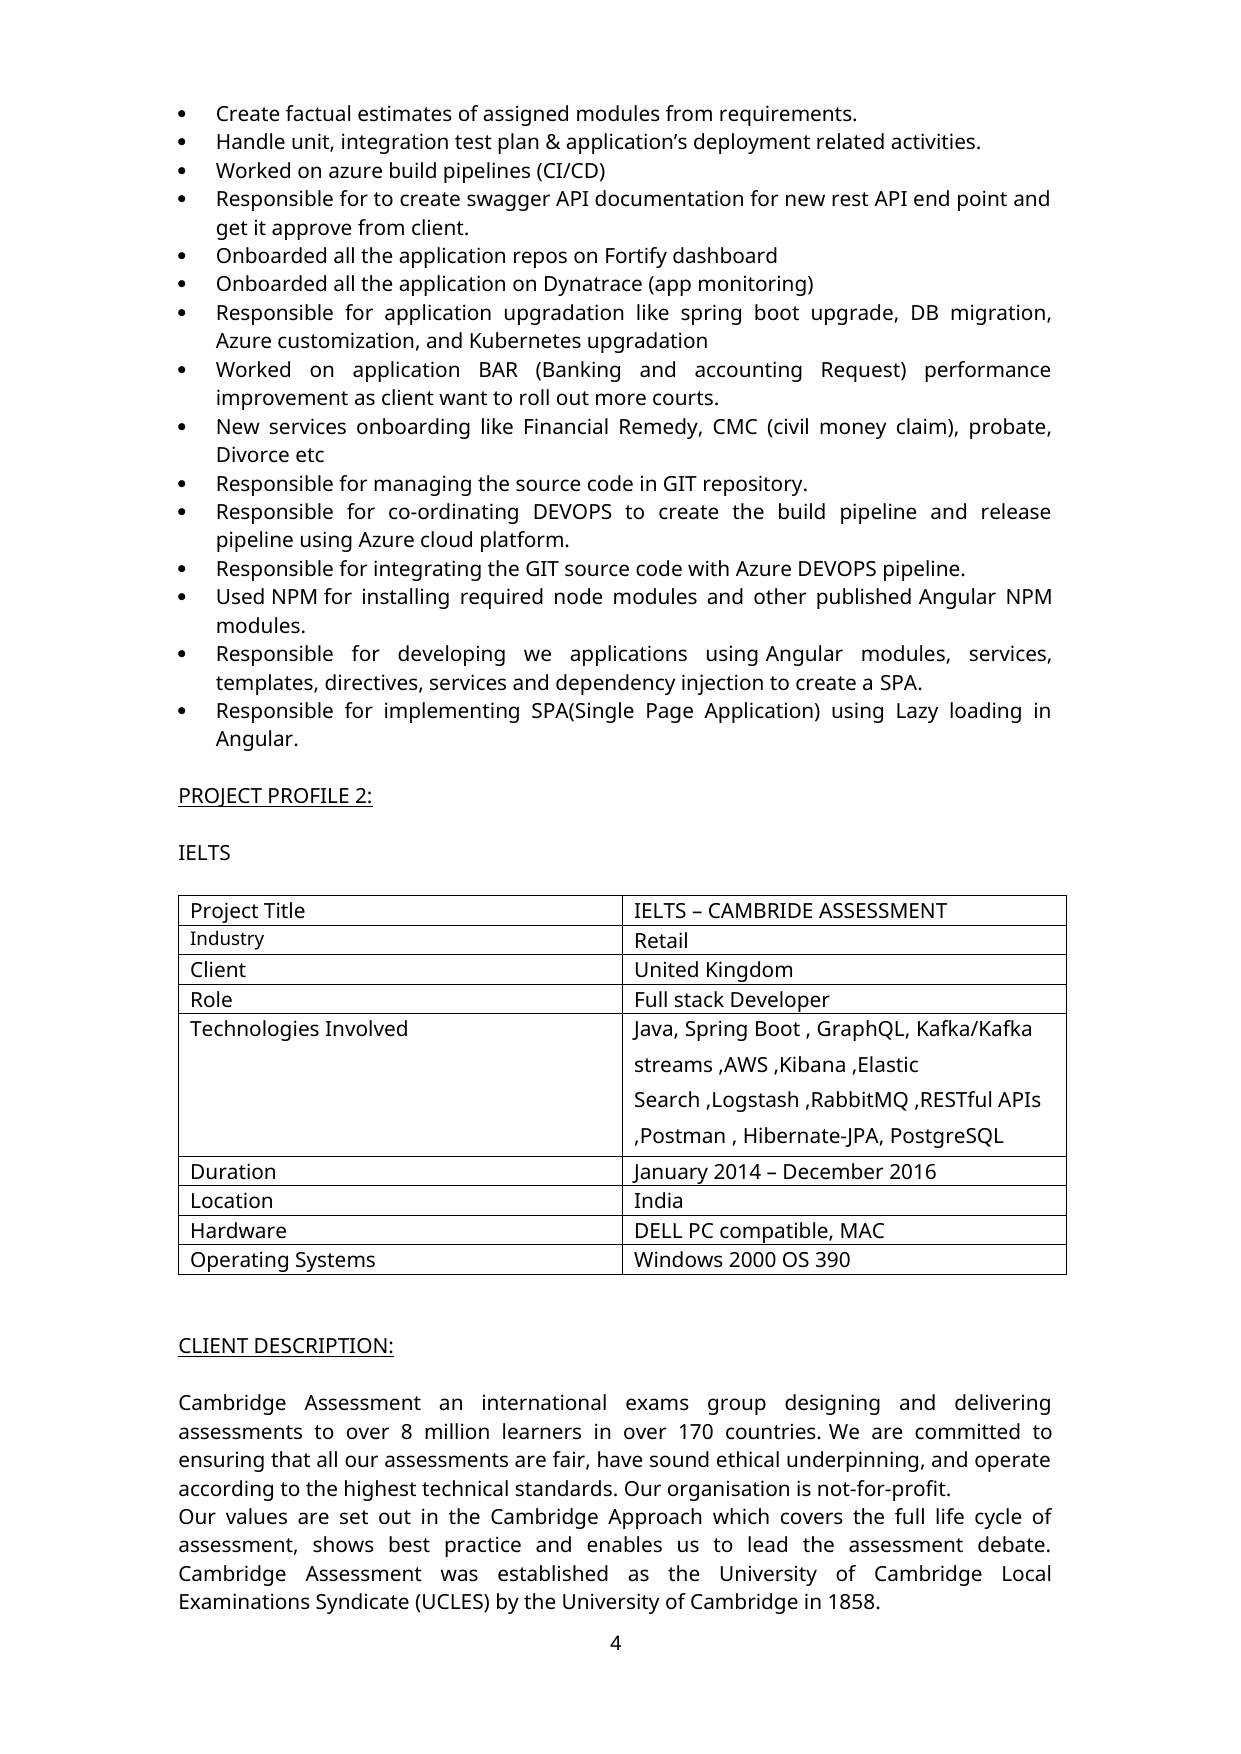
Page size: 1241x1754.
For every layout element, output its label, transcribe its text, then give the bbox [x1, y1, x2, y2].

list Responsible for managing the source code in GIT repository. [178, 469, 1053, 497]
table_header IELTS – CAMBRIDE ASSESSMENT [623, 896, 1066, 925]
table_cell Java, Spring Boot , GraphQL, Kafka/Kafka streams ,AWS ,Kibana ,Elastic Search ,Logstash ,RabbitMQ ,RESTful APIs ,Postman , Hibernate-JPA, PostgreSQL [623, 1014, 1066, 1156]
table_cell Role [179, 985, 622, 1013]
table_cell India [623, 1186, 1066, 1215]
table_cell Industry [179, 926, 622, 954]
list Responsible for integrating the GIT source code with Azure DEVOPS pipeline. [178, 554, 1053, 582]
list Responsible for co-ordinating DEVOPS to create the build pipeline and release pipeline using Azure cloud platform. [178, 497, 1053, 554]
list Handle unit, integration test plan & application’s deployment related activities. [178, 127, 1053, 156]
list Create factual estimates of assigned modules from requirements. [178, 99, 1053, 127]
list Onboarded all the application repos on Fortify dashboard [178, 241, 1053, 269]
table_cell Technologies Involved [179, 1014, 622, 1156]
text Cambridge Assessment an international exams group designing and delivering assessments to over 8 million learners in over 170 countries. We are committed to ensuring that all our assessments are fair, have sound ethical underpinning, and operate according to the highest technical standards. Our organisation is not-for-profit. [178, 1388, 1053, 1502]
table_cell United Kingdom [623, 955, 1066, 984]
table_cell Duration [179, 1157, 622, 1185]
list New services onboarding like Financial Remedy, CMC (civil money claim), probate, Divorce etc [178, 412, 1053, 469]
list Onboarded all the application on Dynatrace (app monitoring) [178, 269, 1053, 298]
text PROJECT PROFILE 2: [178, 781, 1053, 810]
table_cell Client [179, 955, 622, 984]
list Responsible for implementing SPA(Single Page Application) using Lazy loading in Angular. [178, 696, 1053, 753]
list Responsible for developing we applications using Angular modules, services, templates, directives, services and dependency injection to create a SPA. [178, 639, 1053, 696]
list Responsible for to create swagger API documentation for new rest API end point and get it approve from client. [178, 184, 1053, 241]
table_cell Full stack Developer [623, 985, 1066, 1013]
list Worked on azure build pipelines (CI/CD) [178, 156, 1053, 184]
text IELTS [178, 838, 1053, 867]
list Used NPM for installing required node modules and other published Angular NPM modules. [178, 582, 1053, 639]
table_cell Hardware [179, 1216, 622, 1244]
list Worked on application BAR (Banking and accounting Request) performance improvement as client want to roll out more courts. [178, 355, 1053, 412]
text CLIENT DESCRIPTION: [178, 1332, 1053, 1360]
text Our values are set out in the Cambridge Approach which covers the full life cycle of assessment, shows best practice and enables us to lead the assessment debate. Cambridge Assessment was established as the University of Cambridge Local Examinations Syndicate (UCLES) by the University of Cambridge in 1858. [178, 1502, 1053, 1616]
table_cell Operating Systems [179, 1245, 622, 1274]
table_cell Location [179, 1186, 622, 1215]
table_header Project Title [179, 896, 622, 925]
list Responsible for application upgradation like spring boot upgrade, DB migration, Azure customization, and Kubernetes upgradation [178, 298, 1053, 355]
table_cell Windows 2000 OS 390 [623, 1245, 1066, 1274]
table_cell January 2014 – December 2016 [623, 1157, 1066, 1185]
table_cell Retail [623, 926, 1066, 954]
table_cell DELL PC compatible, MAC [623, 1216, 1066, 1244]
